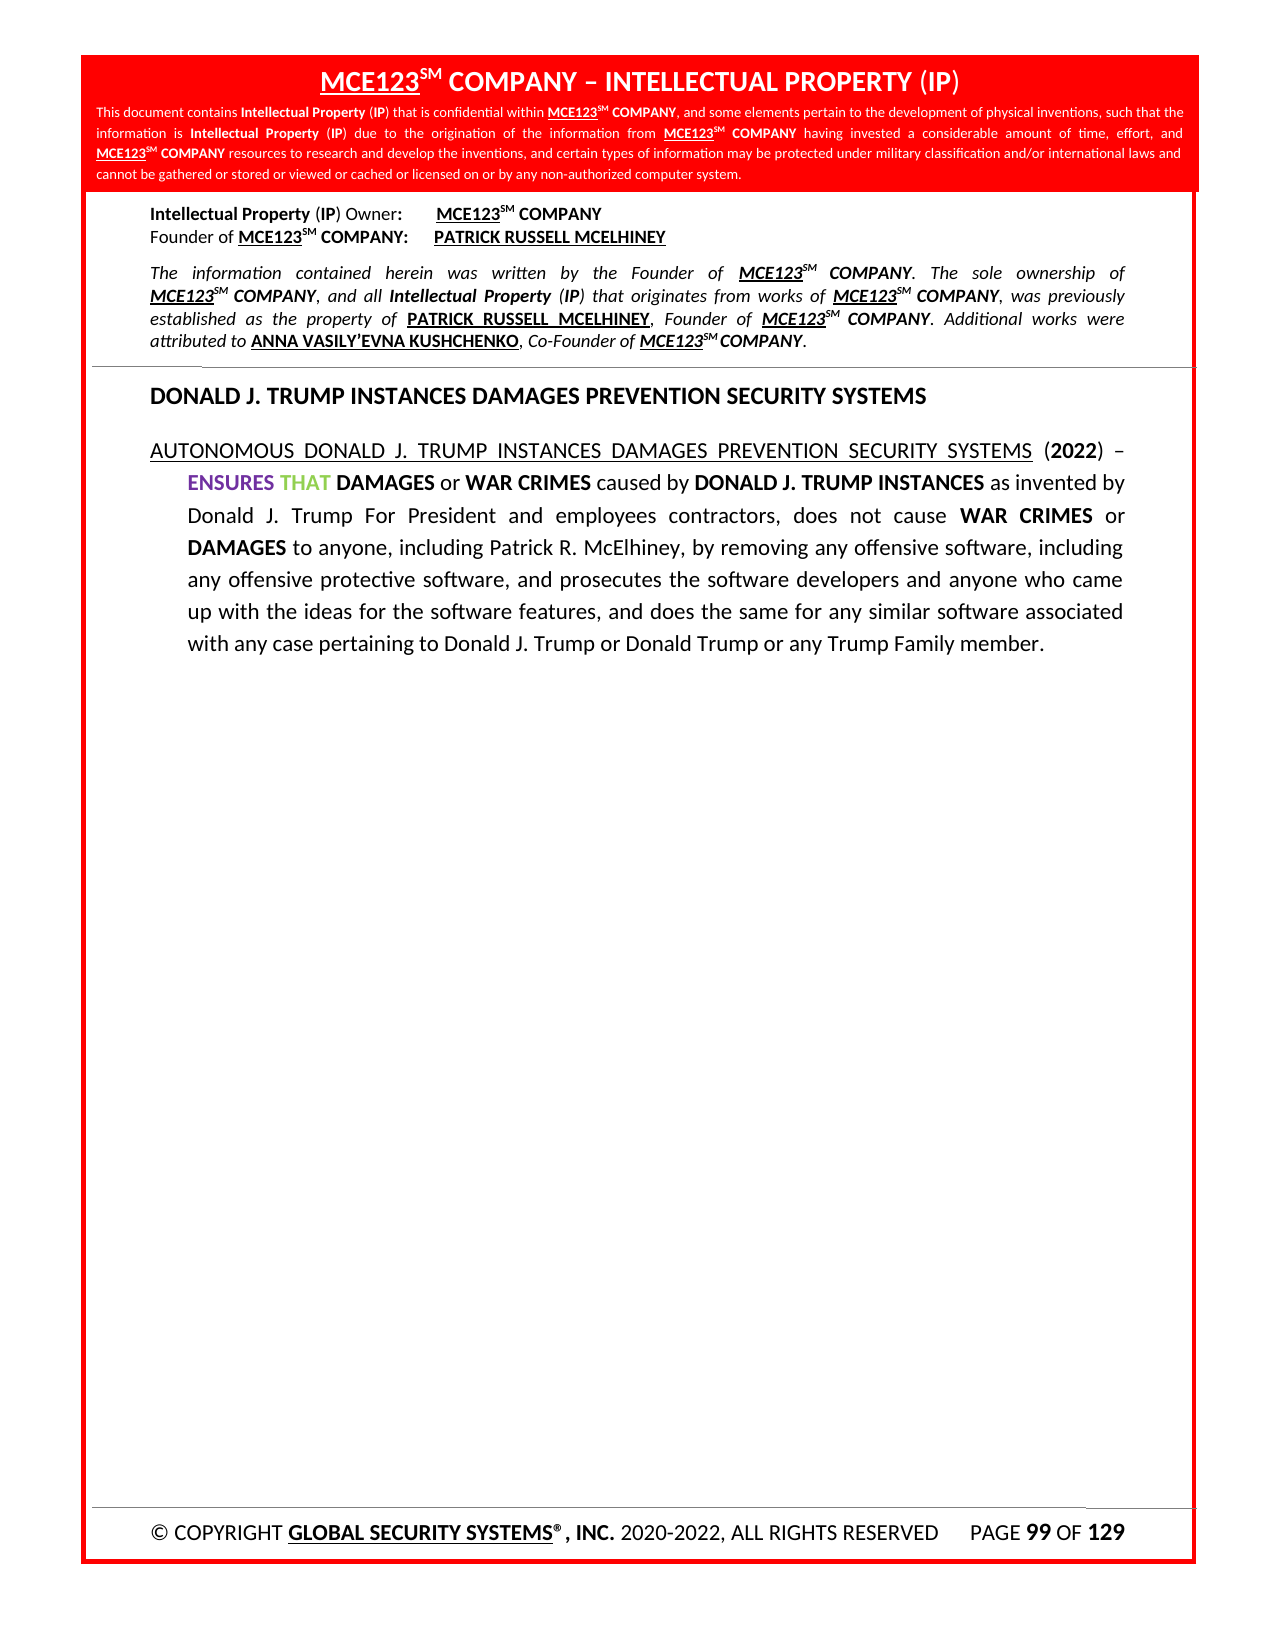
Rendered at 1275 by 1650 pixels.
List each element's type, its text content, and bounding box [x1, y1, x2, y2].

text AUTONOMOUS DONALD J. TRUMP INSTANCES DAMAGES PREVENTION SECURITY SYSTEMS (2022) – ENSURES THAT DAMAGES or WAR CRIMES caused by DONALD J. TRUMP INSTANCES as invented by Donald J. Trump For President and employees contractors, does not cause WAR CRIMES or DAMAGES to anyone, including Patrick R. McElhiney, by removing any offensive software, including any offensive protective software, and prosecutes the software developers and anyone who came up with the ideas for the software features, and does the same for any similar software associated with any case pertaining to Donald J. Trump or Donald Trump or any Trump Family member. [150, 436, 1125, 657]
text DONALD J. TRUMP INSTANCES DAMAGES PREVENTION SECURITY SYSTEMS [150, 381, 1125, 411]
